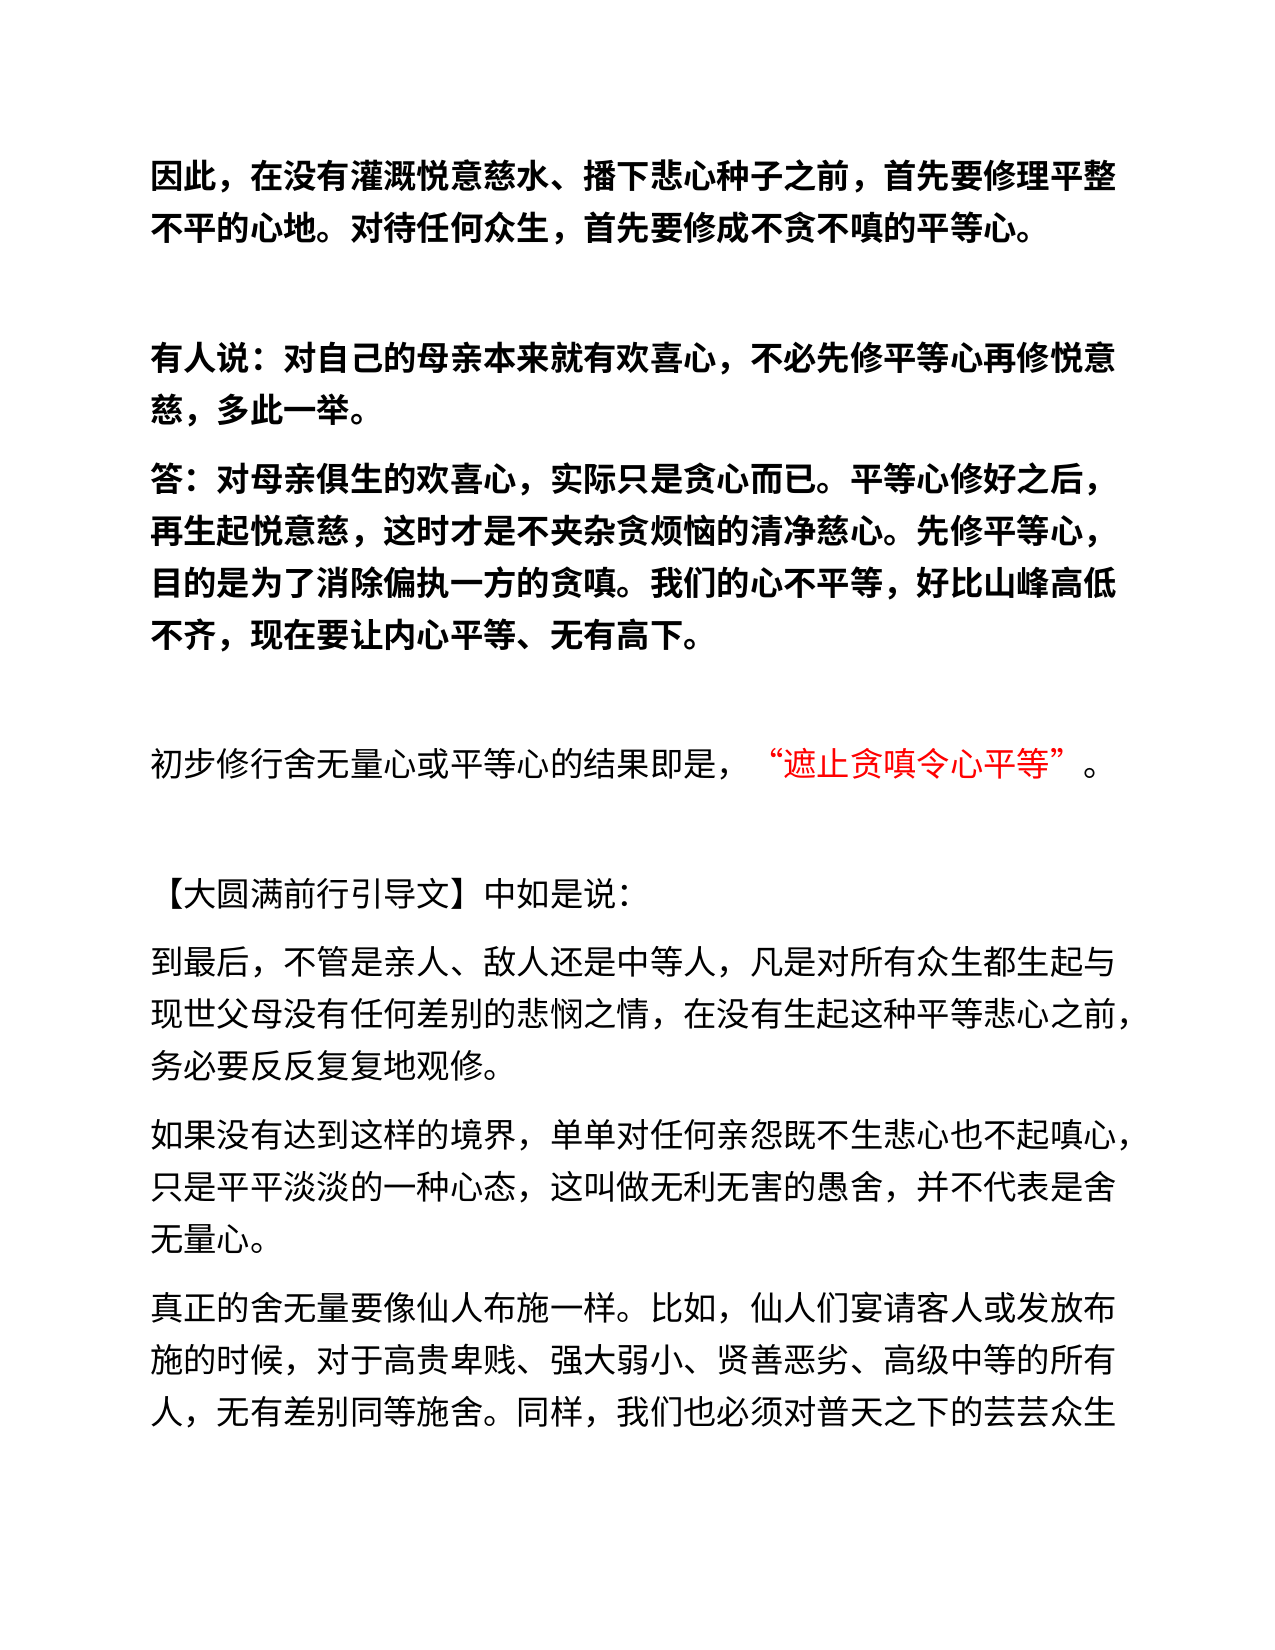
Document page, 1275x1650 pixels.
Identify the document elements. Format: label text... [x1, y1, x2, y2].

text 初步修行舍无量心或平等心的结果即是，“遮止贪嗔令心平等”。 [150, 738, 1125, 786]
text 因此，在没有灌溉悦意慈水、播下悲心种子之前，首先要修理平整不平的心地。对待任何众生，首先要修成不贪不嗔的平等心。 [150, 150, 1125, 250]
text 有人说：对自己的母亲本来就有欢喜心，不必先修平等心再修悦意慈，多此一举。 [150, 331, 1125, 432]
text 如果没有达到这样的境界，单单对任何亲怨既不生悲心也不起嗔心，只是平平淡淡的一种心态，这叫做无利无害的愚舍，并不代表是舍无量心。 [150, 1109, 1125, 1261]
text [150, 1282, 1125, 1434]
text 【大圆满前行引导文】中如是说： [150, 867, 1125, 916]
text 到最后，不管是亲人、敌人还是中等人，凡是对所有众生都生起与现世父母没有任何差别的悲悯之情，在没有生起这种平等悲心之前，务必要反反复复地观修。 [150, 936, 1125, 1088]
text 答：对母亲俱生的欢喜心，实际只是贪心而已。平等心修好之后，再生起悦意慈，这时才是不夹杂贪烦恼的清净慈心。先修平等心，目的是为了消除偏执一方的贪嗔。我们的心不平等，好比山峰高低不齐，现在要让内心平等、无有高下。 [150, 452, 1125, 657]
